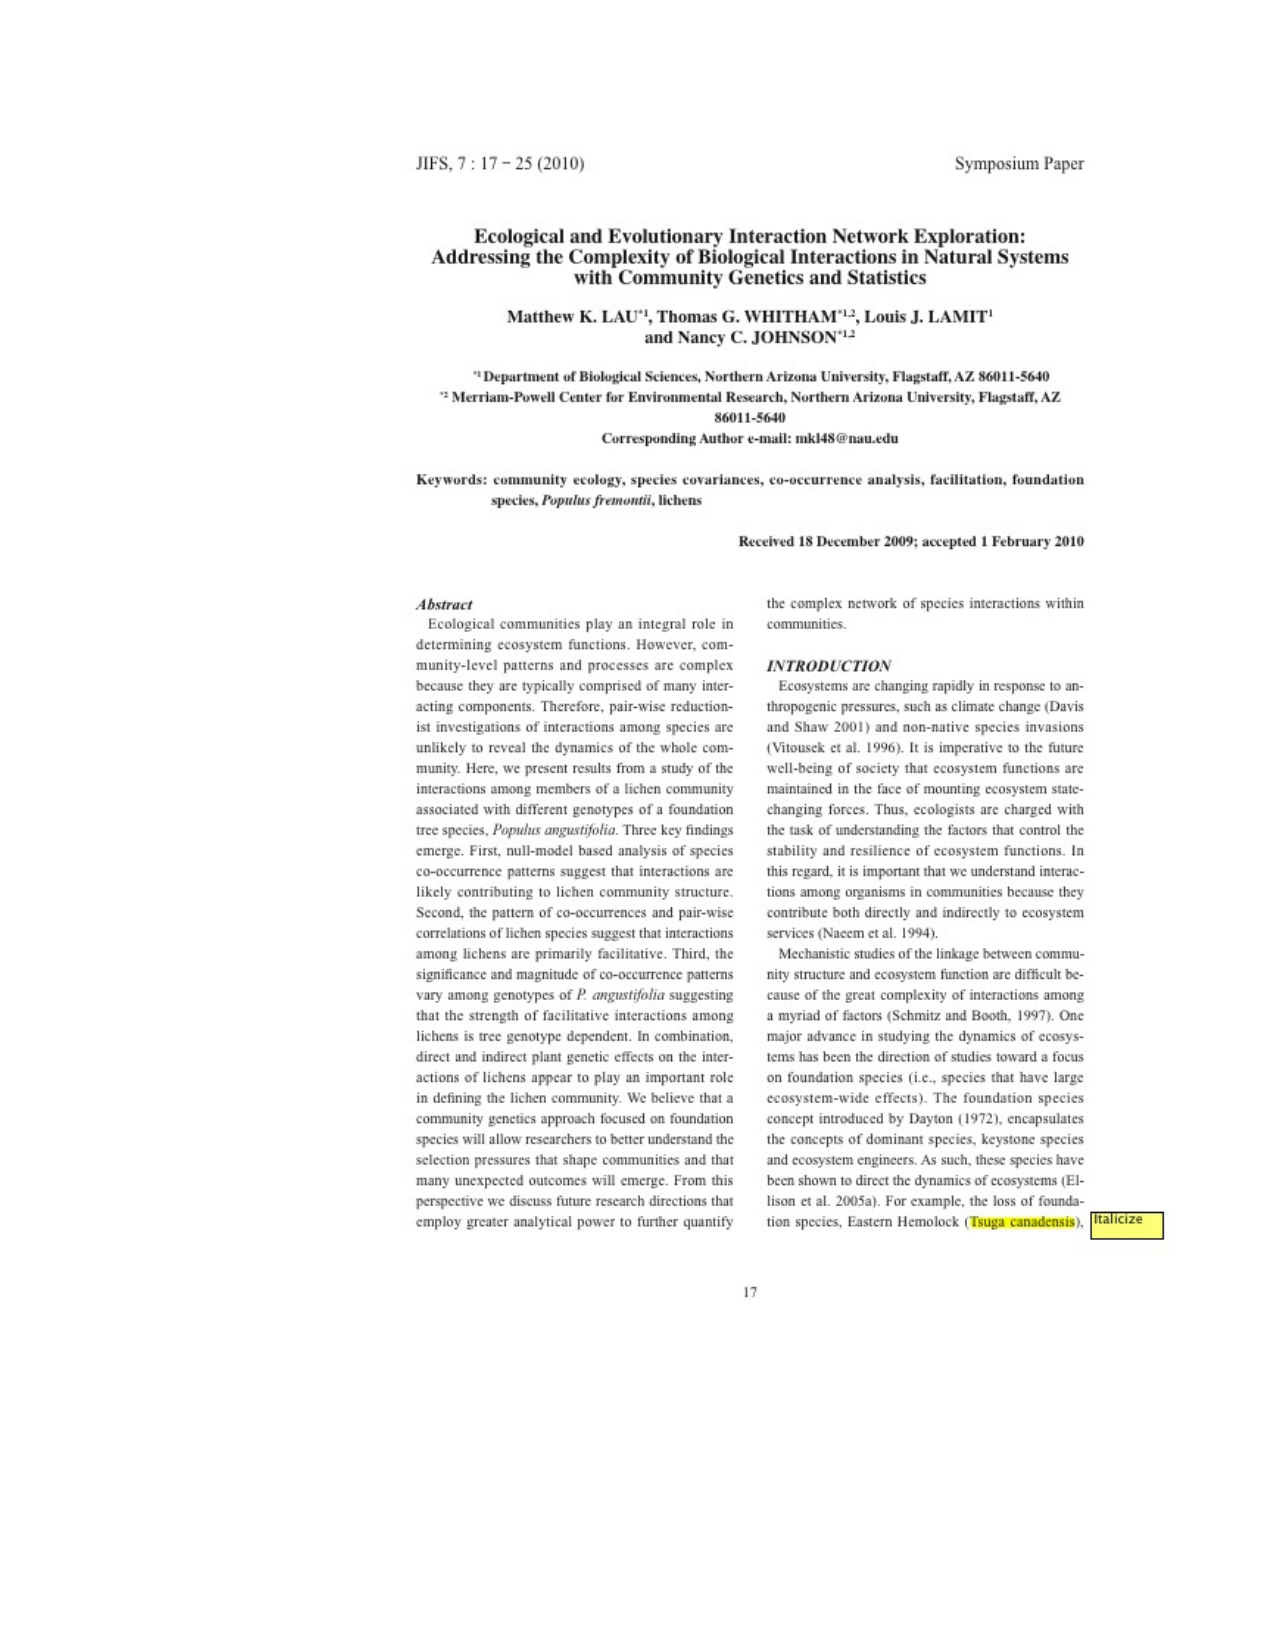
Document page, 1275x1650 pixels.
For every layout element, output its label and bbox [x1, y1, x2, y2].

picture [300, 150, 1200, 1315]
